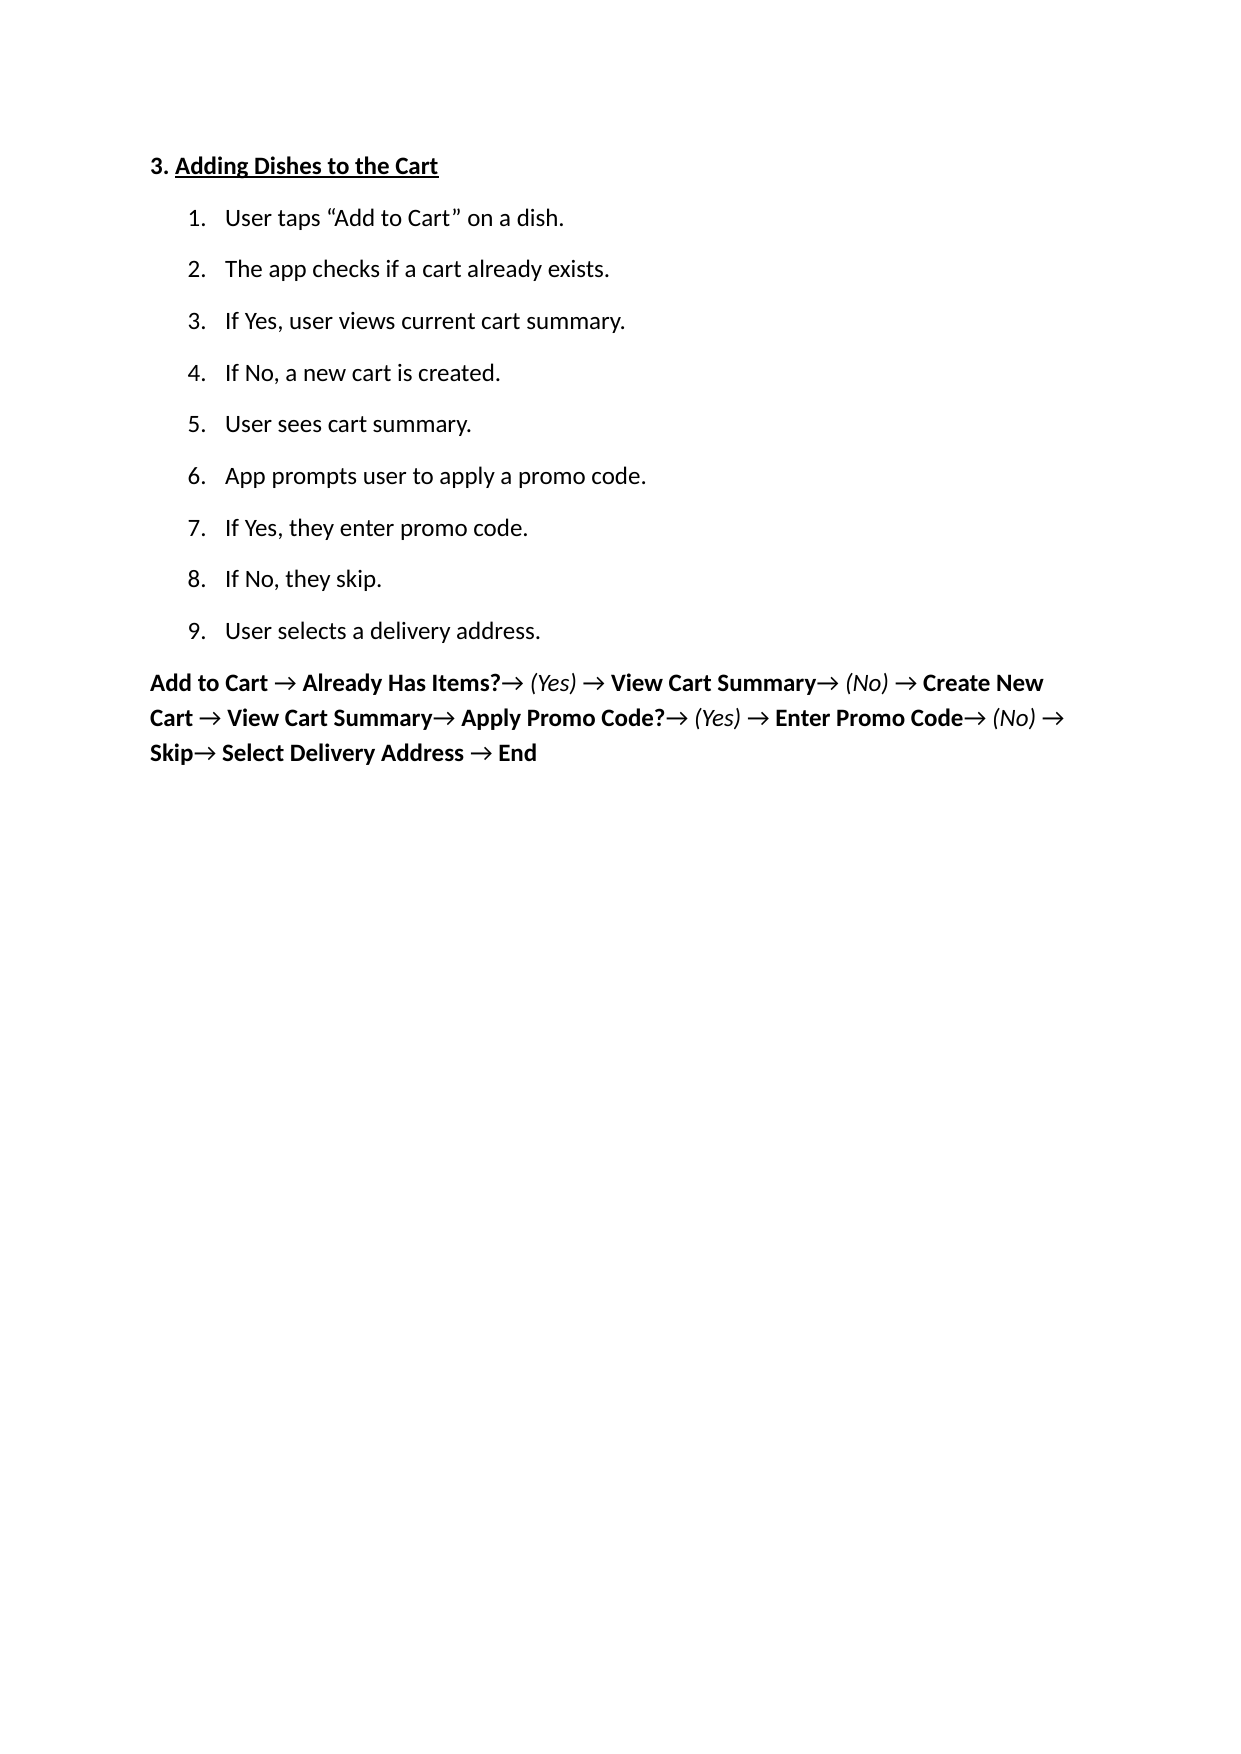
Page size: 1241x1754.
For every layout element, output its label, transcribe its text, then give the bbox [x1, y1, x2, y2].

list User sees cart summary. [187, 408, 1090, 439]
list If Yes, they enter promo code. [187, 512, 1090, 542]
list User taps “Add to Cart” on a dish. [187, 202, 1090, 232]
text 3. Adding Dishes to the Cart [150, 150, 1090, 181]
list If No, a new cart is created. [187, 357, 1090, 387]
list App prompts user to apply a promo code. [187, 460, 1090, 491]
list If Yes, user views current cart summary. [187, 305, 1090, 336]
list If No, they skip. [187, 563, 1090, 594]
list The app checks if a cart already exists. [187, 253, 1090, 284]
text Add to Cart → Already Has Items?→ (Yes) → View Cart Summary→ (No) → Create New Cart → View Cart Summary→ Apply Promo Code?→ (Yes) → Enter Promo Code→ (No) → Skip→ Select Delivery Address → End [150, 667, 1090, 767]
list User selects a delivery address. [187, 615, 1090, 646]
